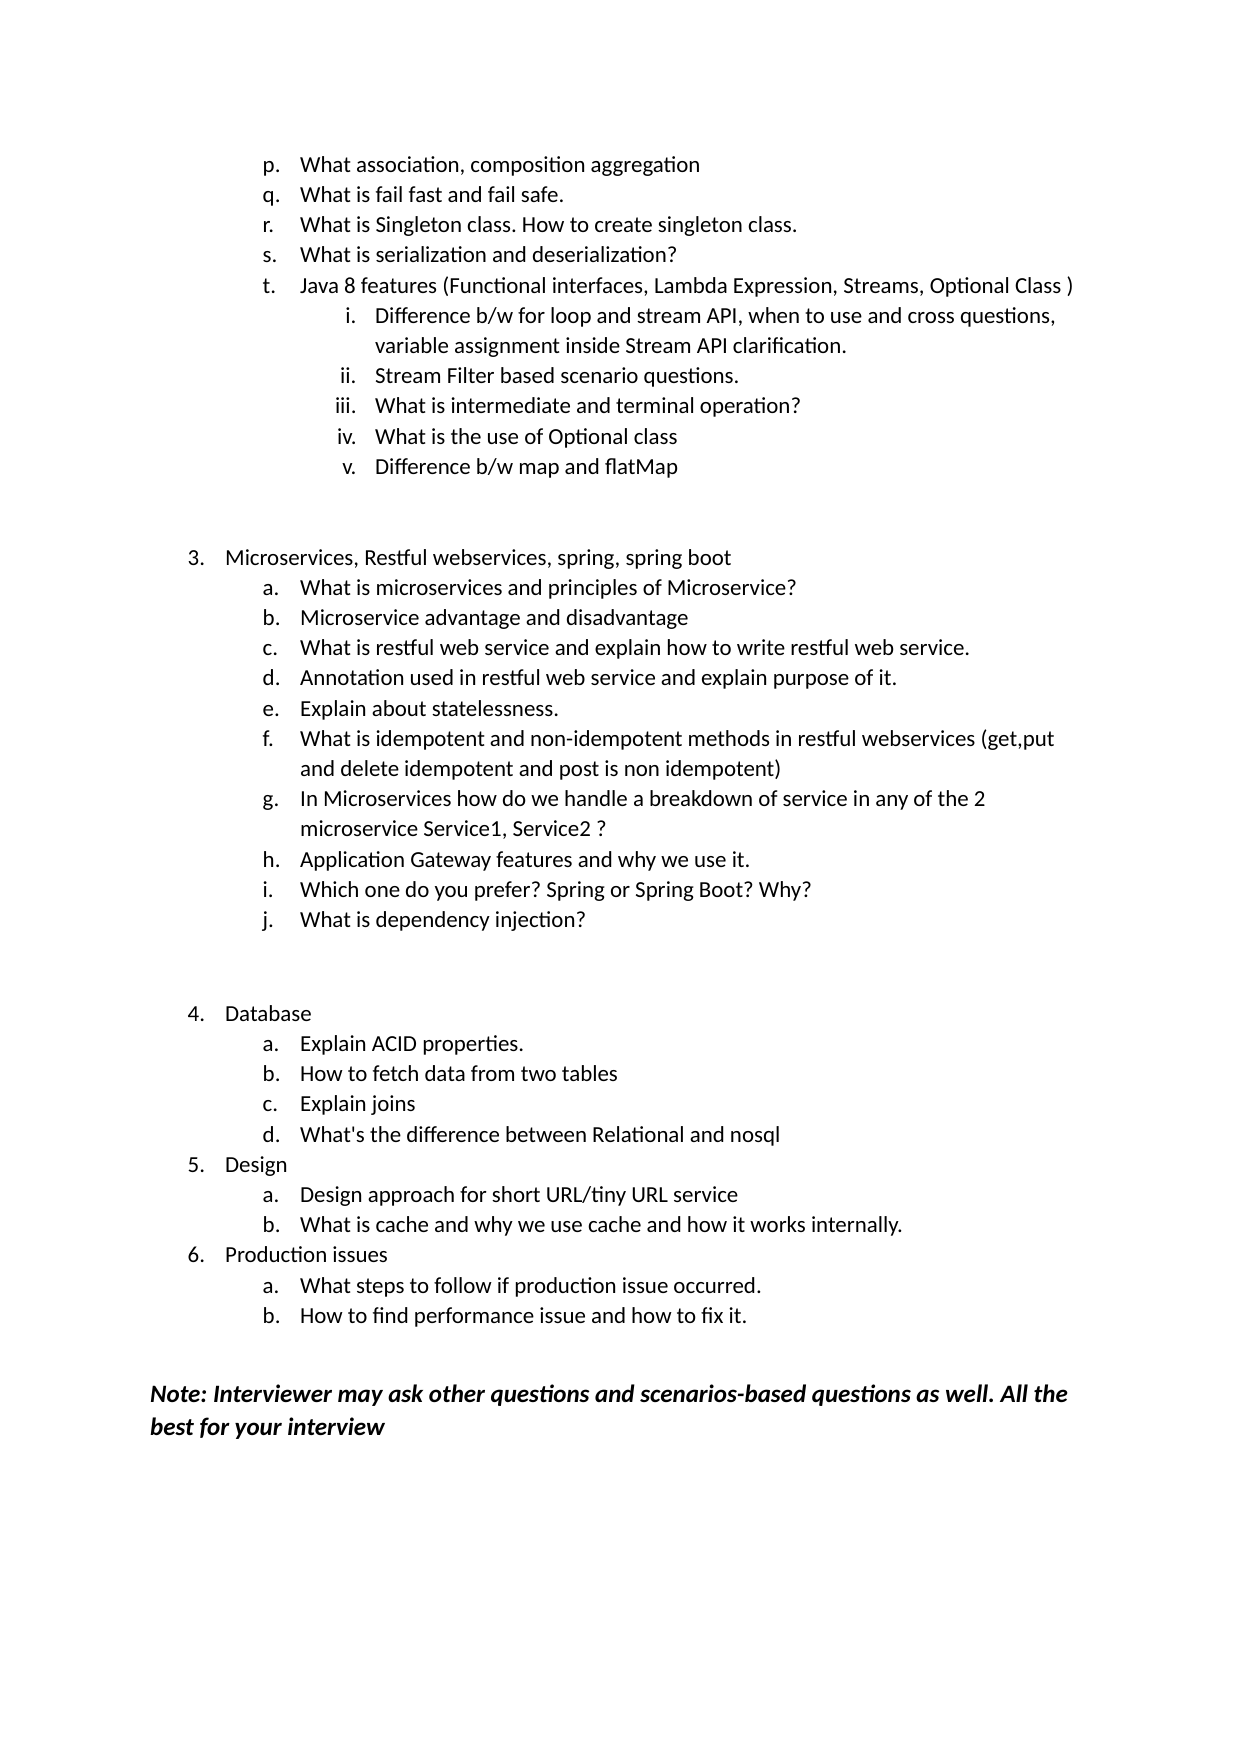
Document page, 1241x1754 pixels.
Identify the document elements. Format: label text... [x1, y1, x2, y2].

list Application Gateway features and why we use it. [262, 845, 1090, 873]
list What is idempotent and non-idempotent methods in restful webservices (get,put and delete idempotent and post is non idempotent) [262, 724, 1090, 782]
list Annotation used in restful web service and explain purpose of it. [262, 663, 1090, 692]
list Design [187, 1150, 1090, 1178]
list Which one do you prefer? Spring or Spring Boot? Why? [262, 875, 1090, 903]
list What's the difference between Relational and nosql [262, 1120, 1090, 1148]
list What is Singleton class. How to create singleton class. [262, 210, 1090, 238]
list Stream Filter based scenario questions. [356, 361, 1090, 389]
list How to fetch data from two tables [262, 1059, 1090, 1087]
list Difference b/w map and flatMap [356, 452, 1090, 480]
list What is restful web service and explain how to write restful web service. [262, 633, 1090, 661]
list Explain ACID properties. [262, 1029, 1090, 1057]
list What association, composition aggregation [262, 150, 1090, 178]
list What is microservices and principles of Microservice? [262, 573, 1090, 601]
list What is dependency injection? [262, 905, 1090, 933]
list Explain about statelessness. [262, 694, 1090, 722]
list What is fail fast and fail safe. [262, 180, 1090, 208]
list Explain joins [262, 1089, 1090, 1118]
list What steps to follow if production issue occurred. [262, 1271, 1090, 1299]
list Difference b/w for loop and stream API, when to use and cross questions, variable assignment inside Stream API clarification. [356, 301, 1090, 359]
list Database [187, 999, 1090, 1027]
list What is serialization and deserialization? [262, 241, 1090, 269]
list Production issues [187, 1241, 1090, 1269]
list How to find performance issue and how to fix it. [262, 1301, 1090, 1329]
list What is intermediate and terminal operation? [356, 392, 1090, 420]
text Note: Interviewer may ask other questions and scenarios-based questions as well. All the best for your interview [150, 1378, 1090, 1442]
list Java 8 features (Functional interfaces, Lambda Expression, Streams, Optional Class ) [262, 271, 1090, 299]
list Microservice advantage and disadvantage [262, 603, 1090, 631]
list Design approach for short URL/tiny URL service [262, 1180, 1090, 1208]
list What is cache and why we use cache and how it works internally. [262, 1210, 1090, 1238]
list What is the use of Optional class [356, 422, 1090, 450]
list Microservices, Restful webservices, spring, spring boot [187, 543, 1090, 571]
list In Microservices how do we handle a breakdown of service in any of the 2 microservice Service1, Service2 ? [262, 784, 1090, 843]
